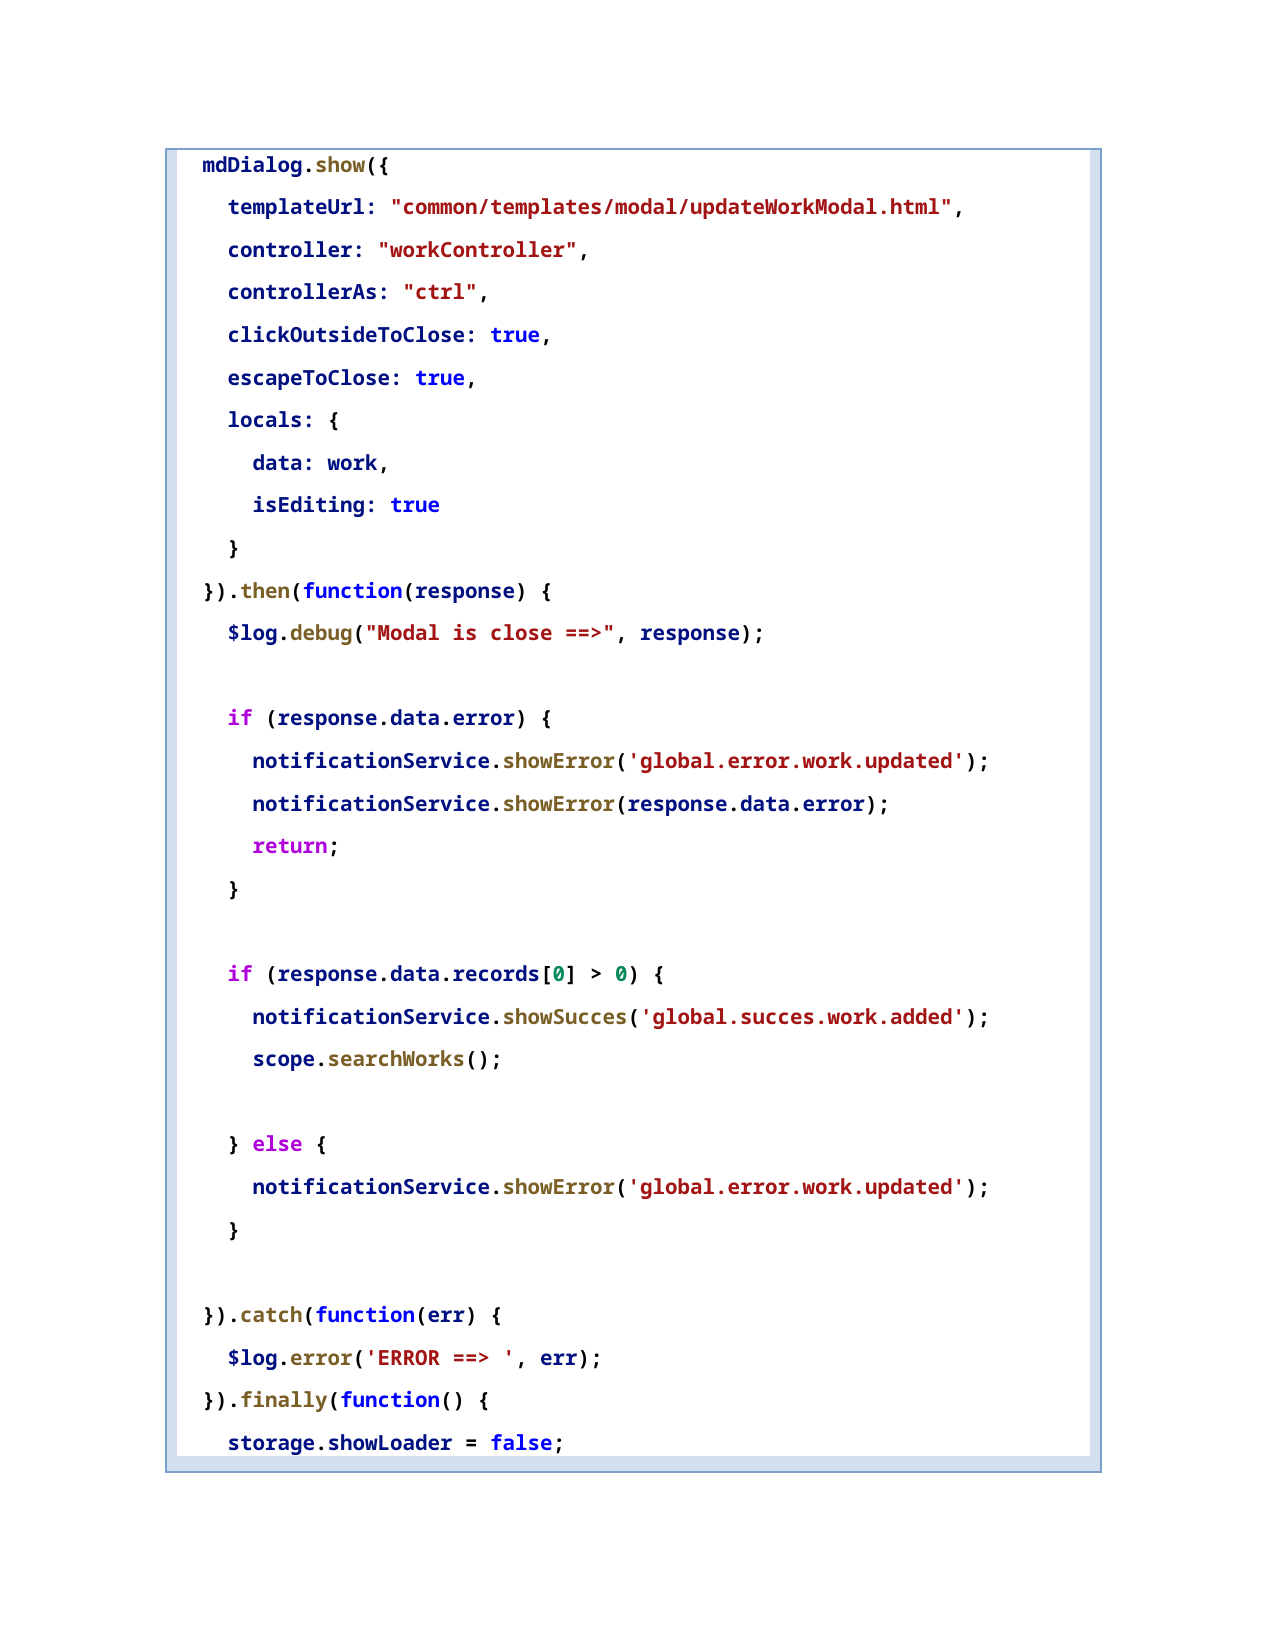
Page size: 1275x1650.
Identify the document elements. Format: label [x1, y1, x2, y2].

table_header [167, 150, 1100, 1471]
